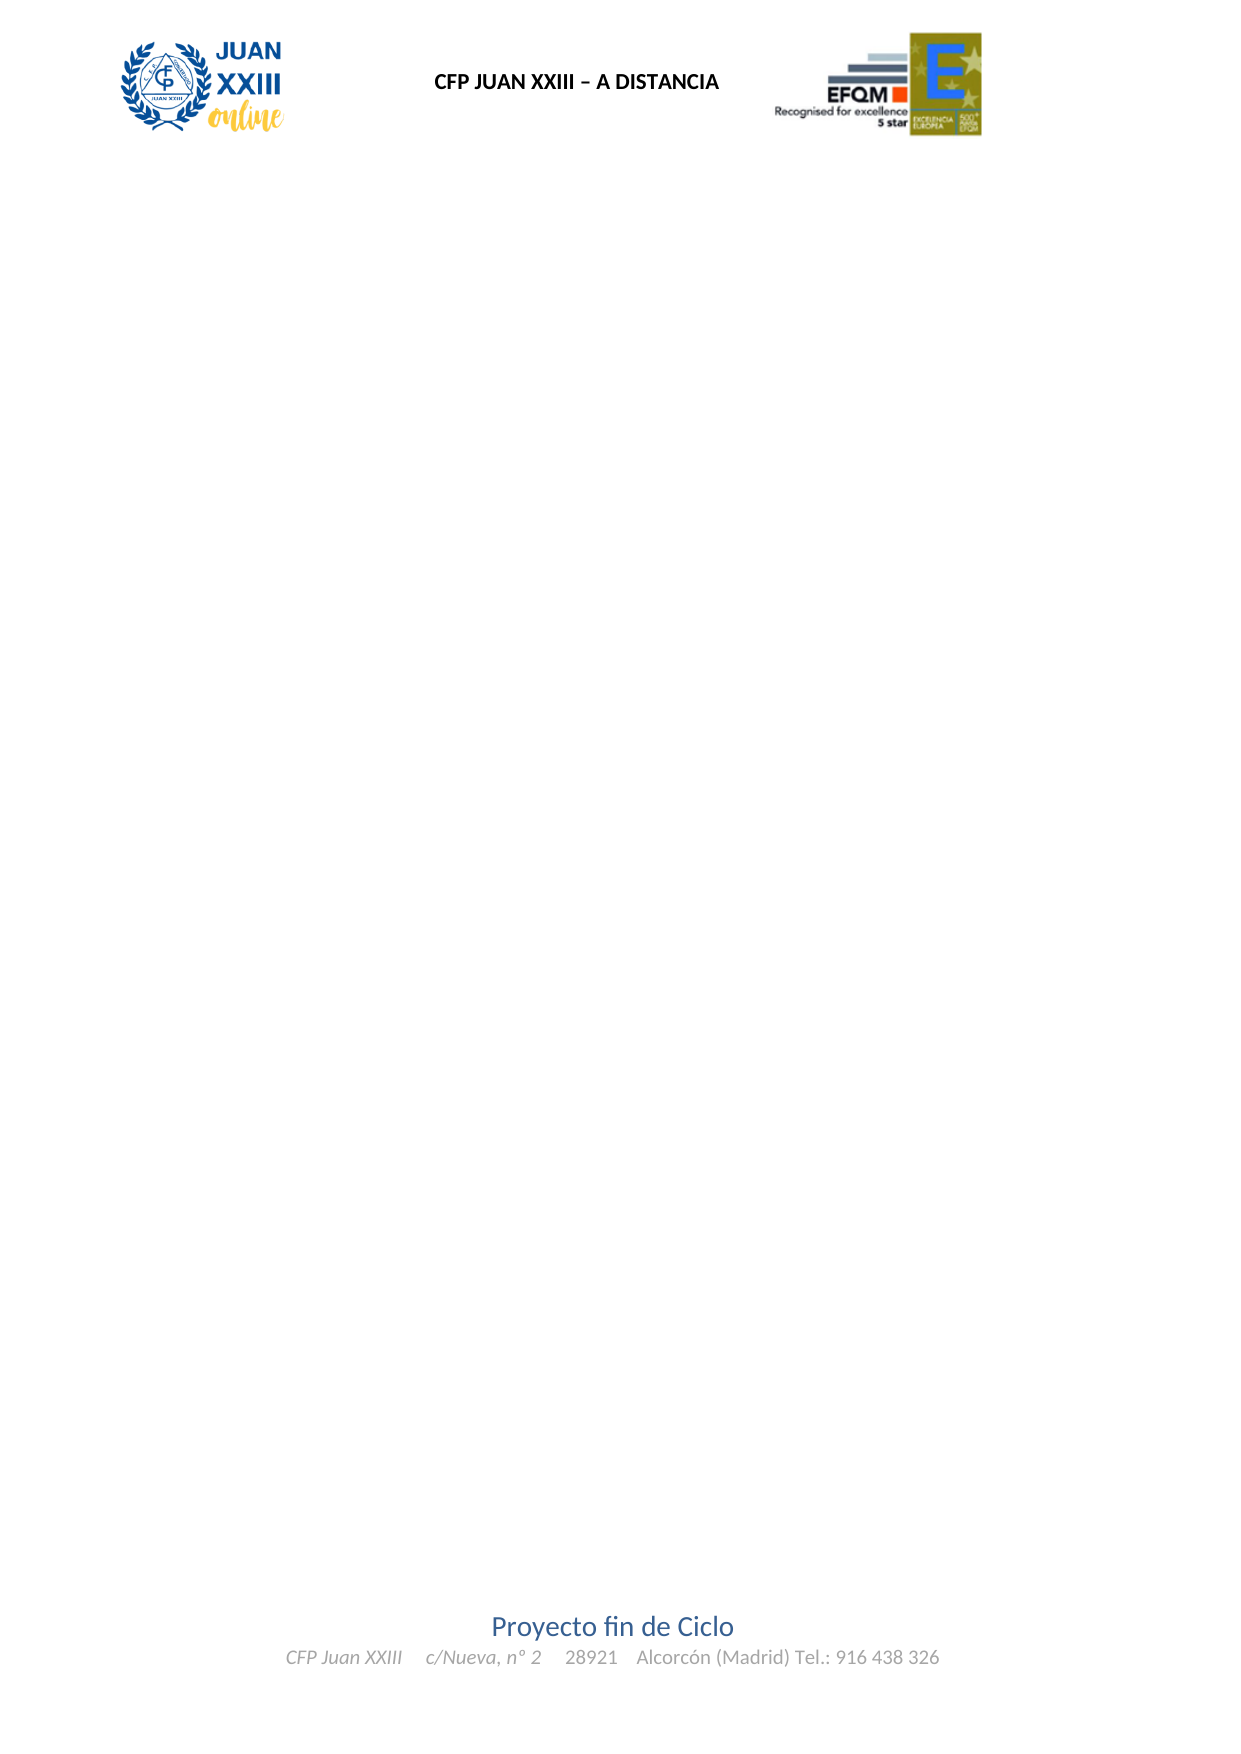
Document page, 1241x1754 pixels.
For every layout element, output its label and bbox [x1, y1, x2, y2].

picture [109, 26, 294, 137]
picture [772, 29, 985, 139]
